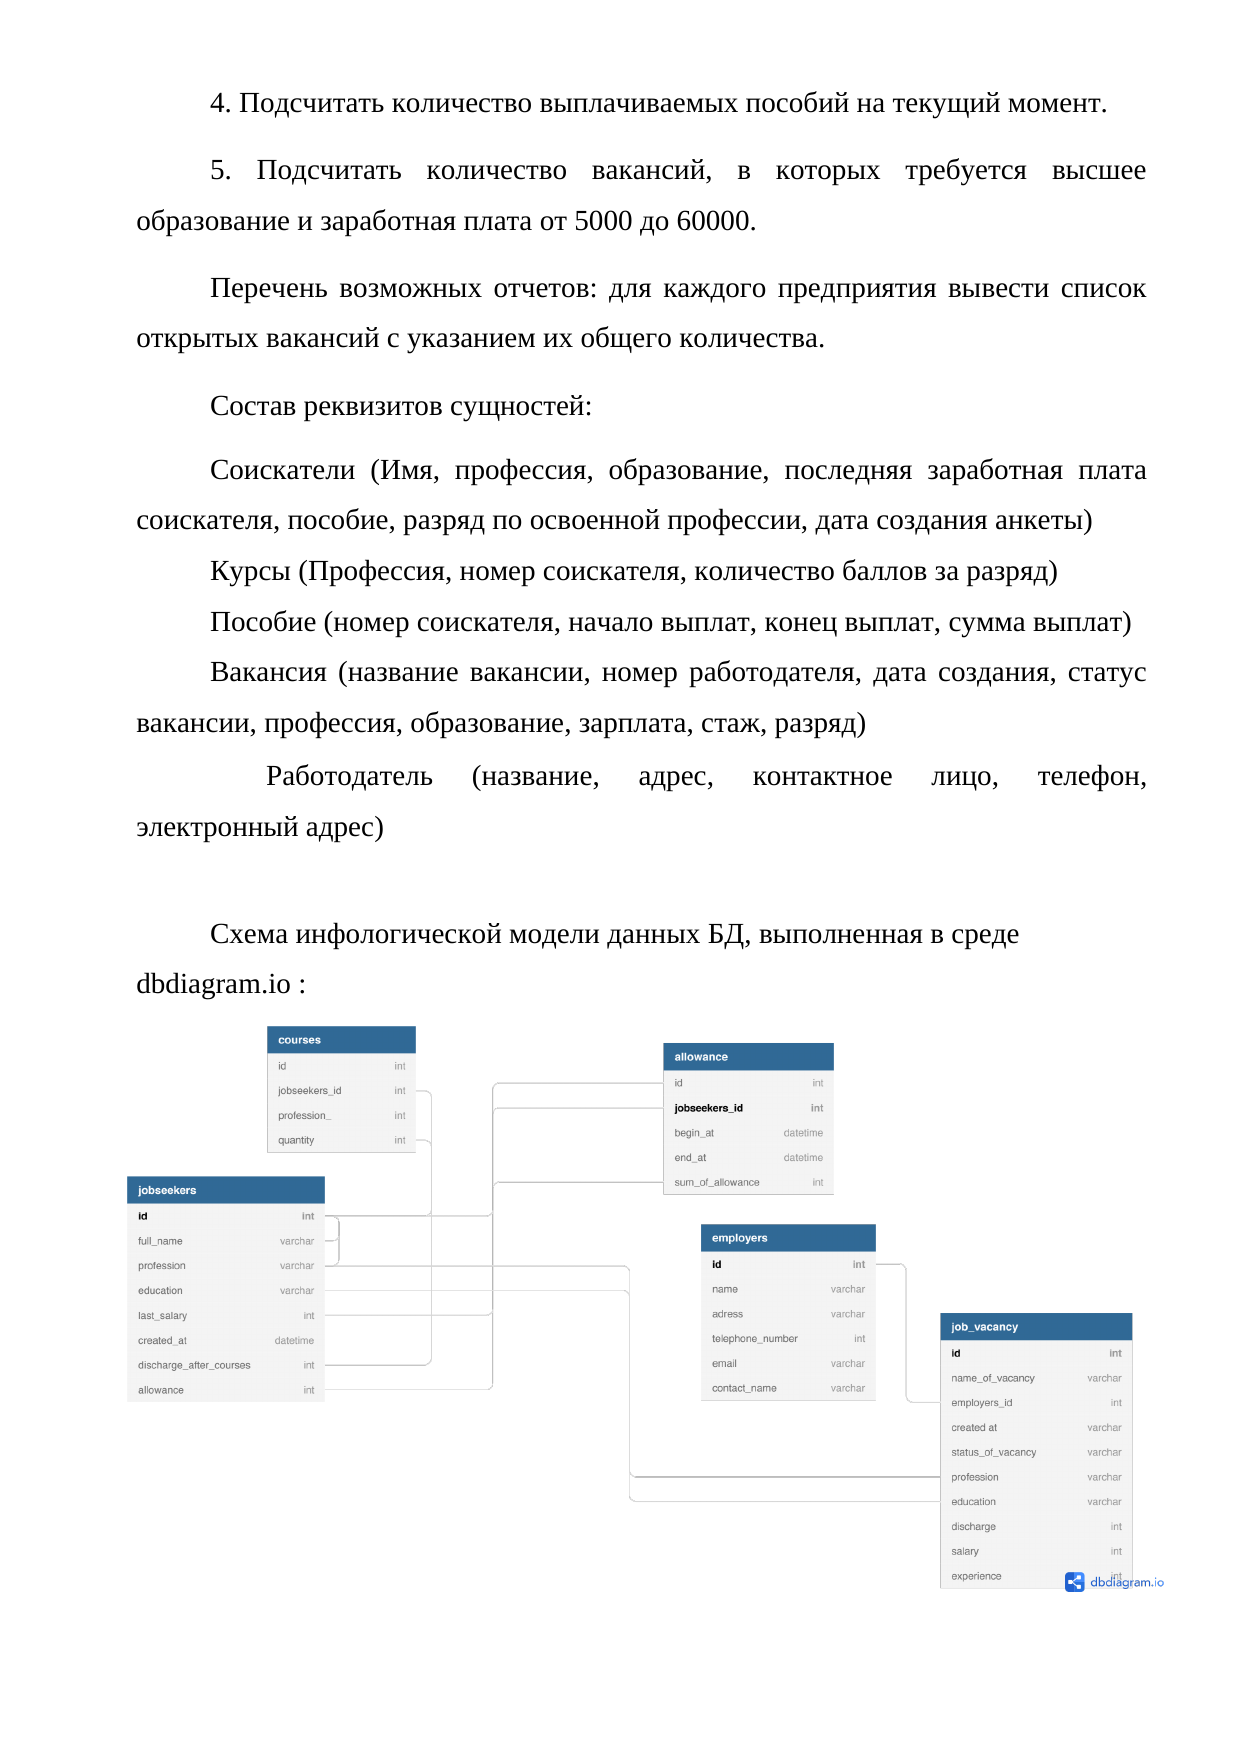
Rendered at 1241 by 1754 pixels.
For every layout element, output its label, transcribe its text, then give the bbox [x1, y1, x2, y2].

text Схема инфологической модели данных БД, выполненная в среде dbdiagram.io : [136, 916, 1148, 1000]
text Курсы (Профессия, номер соискателя, количество баллов за разряд) [136, 553, 1148, 587]
text 5. Подсчитать количество вакансий, в которых требуется высшее образование и заработная плата от 5000 до 60000. [136, 152, 1148, 236]
text Состав реквизитов сущностей: [136, 388, 1148, 421]
text Вакансия (название вакансии, номер работодателя, дата создания, статус вакансии, профессия, образование, зарплата, стаж, разряд) [136, 654, 1148, 738]
text Соискатели (Имя, профессия, образование, последняя заработная плата соискателя, пособие, разряд по освоенной профессии, дата создания анкеты) [136, 452, 1148, 536]
text 4. Подсчитать количество выплачиваемых пособий на текущий момент. [136, 85, 1148, 118]
text Перечень возможных отчетов: для каждого предприятия вывести список открытых вакансий с указанием их общего количества. [136, 270, 1148, 354]
text Пособие (номер соискателя, начало выплат, конец выплат, сумма выплат) [136, 604, 1148, 637]
text Работодатель (название, адрес, контактное лицо, телефон, электронный адрес) [136, 758, 1148, 842]
